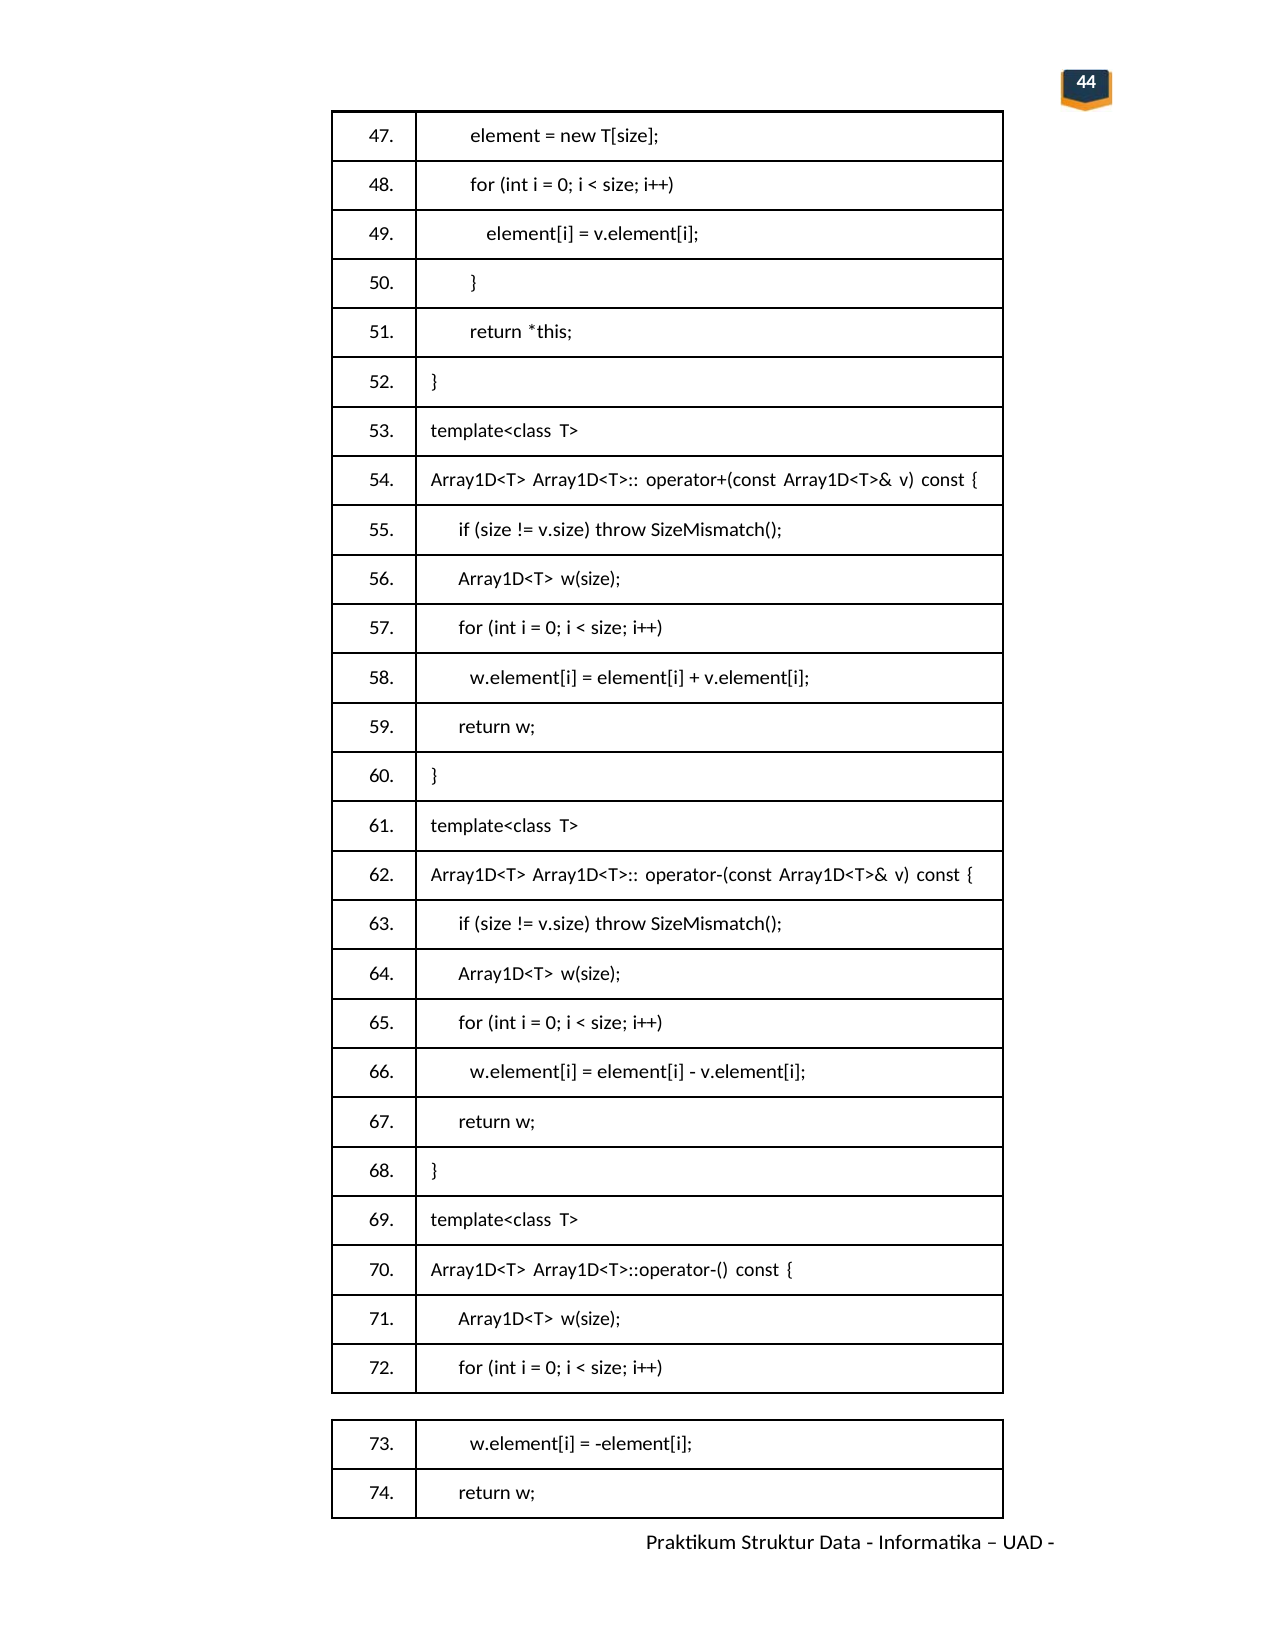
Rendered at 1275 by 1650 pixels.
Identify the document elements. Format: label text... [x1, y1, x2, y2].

table_cell 70. [333, 1246, 415, 1293]
table_cell 55. [333, 506, 415, 554]
table_cell 50. [333, 260, 415, 307]
table_cell if (size != v.size) throw SizeMismatch(); [417, 506, 1002, 554]
table_cell Array1D<T> Array1D<T>::operator‐() const { [417, 1246, 1002, 1293]
table_cell element = new T[size]; [417, 113, 1002, 160]
table_cell return w; [417, 1098, 1002, 1146]
table_cell Array1D<T> w(size); [417, 1296, 1002, 1343]
table_cell 63. [333, 901, 415, 948]
table_cell for (int i = 0; i < size; i++) [417, 605, 1002, 652]
table_cell 53. [333, 408, 415, 455]
table_cell Array1D<T> w(size); [417, 950, 1002, 997]
table_cell return w; [417, 704, 1002, 751]
table_cell 74. [333, 1470, 415, 1517]
table_cell 48. [333, 162, 415, 209]
table_cell 61. [333, 802, 415, 849]
table_header 73. [333, 1421, 415, 1468]
table_cell 71. [333, 1296, 415, 1343]
table_cell 72. [333, 1345, 415, 1392]
table_cell for (int i = 0; i < size; i++) [417, 162, 1002, 209]
table_cell 54. [333, 457, 415, 504]
table_cell 64. [333, 950, 415, 997]
table_cell template<class T> [417, 1197, 1002, 1244]
table_cell w.element[i] = element[i] ‐ v.element[i]; [417, 1049, 1002, 1096]
table_cell Array1D<T> w(size); [417, 556, 1002, 603]
table_cell if (size != v.size) throw SizeMismatch(); [417, 901, 1002, 948]
table_cell 67. [333, 1098, 415, 1146]
table_cell for (int i = 0; i < size; i++) [417, 1000, 1002, 1047]
table_cell 66. [333, 1049, 415, 1096]
table_cell } [417, 260, 1002, 307]
table_cell 60. [333, 753, 415, 800]
table_cell 47. [333, 113, 415, 160]
table_cell 56. [333, 556, 415, 603]
table_cell } [417, 753, 1002, 800]
table_cell } [417, 1148, 1002, 1195]
table_cell } [417, 358, 1002, 406]
table_cell element[i] = v.element[i]; [417, 211, 1002, 258]
table_cell 52. [333, 358, 415, 406]
table_cell 58. [333, 654, 415, 702]
table_cell Array1D<T> Array1D<T>:: operator+(const Array1D<T>& v) const { [417, 457, 1002, 504]
table_header w.element[i] = ‐element[i]; [417, 1421, 1002, 1468]
table_cell 59. [333, 704, 415, 751]
table_cell Array1D<T> Array1D<T>:: operator‐(const Array1D<T>& v) const { [417, 852, 1002, 899]
table_cell 57. [333, 605, 415, 652]
table_cell return w; [417, 1470, 1002, 1517]
table_cell w.element[i] = element[i] + v.element[i]; [417, 654, 1002, 702]
picture [1060, 69, 1113, 112]
table_cell for (int i = 0; i < size; i++) [417, 1345, 1002, 1392]
table_cell 62. [333, 852, 415, 899]
table_cell return *this; [417, 309, 1002, 356]
table_cell 69. [333, 1197, 415, 1244]
table_cell 51. [333, 309, 415, 356]
table_cell 68. [333, 1148, 415, 1195]
table_cell 65. [333, 1000, 415, 1047]
table_cell template<class T> [417, 802, 1002, 849]
table_cell template<class T> [417, 408, 1002, 455]
table_cell 49. [333, 211, 415, 258]
